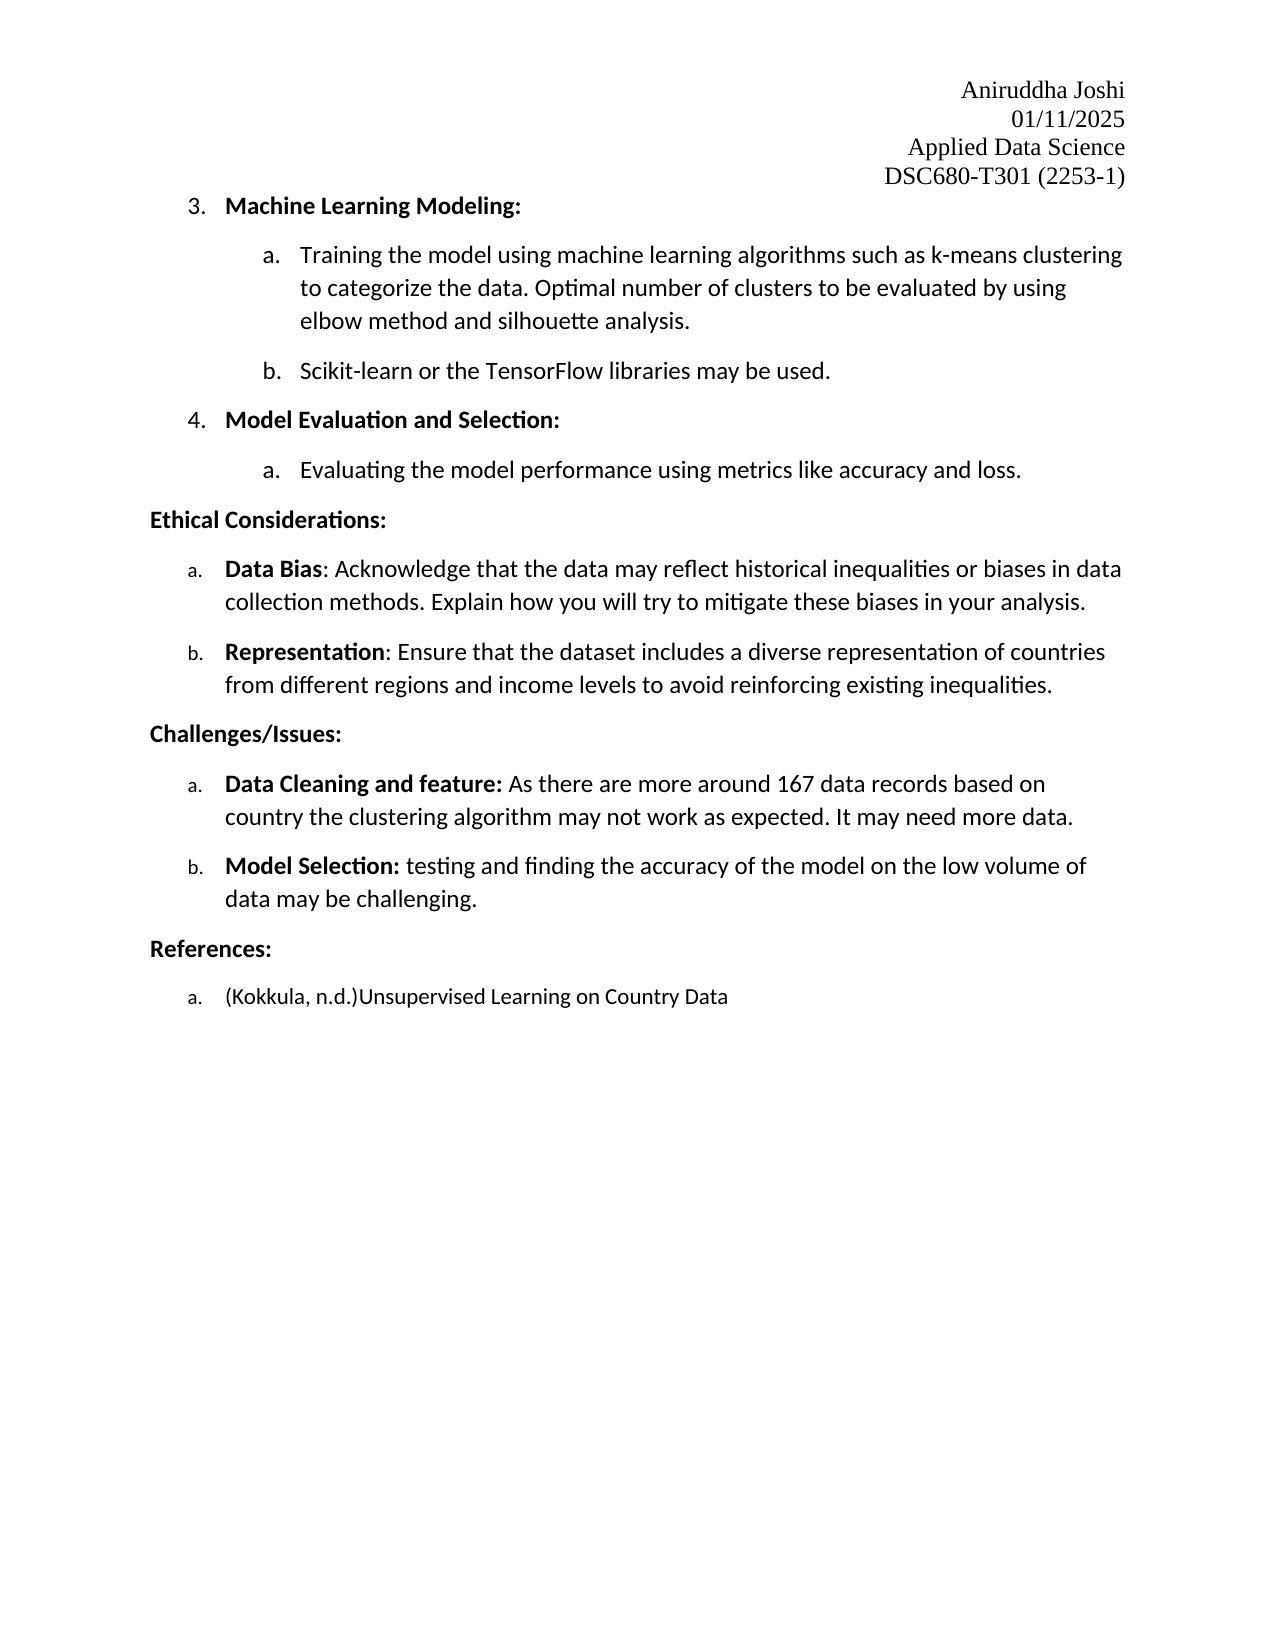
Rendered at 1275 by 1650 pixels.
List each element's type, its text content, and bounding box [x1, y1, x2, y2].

text References: [150, 933, 1125, 963]
text Ethical Considerations: [150, 504, 1125, 534]
list Data Bias: Acknowledge that the data may reflect historical inequalities or biases in data collection methods. Explain how you will try to mitigate these biases in your analysis. [187, 553, 1125, 617]
list Model Selection: testing and finding the accuracy of the model on the low volume of data may be challenging. [187, 850, 1125, 914]
text Challenges/Issues: [150, 718, 1125, 749]
list Evaluating the model performance using metrics like accuracy and loss. [262, 454, 1125, 485]
list Scikit-learn or the TensorFlow libraries may be used. [262, 355, 1125, 386]
list Representation: Ensure that the dataset includes a diverse representation of countries from different regions and income levels to avoid reinforcing existing inequalities. [187, 636, 1125, 699]
list Unsupervised Learning on Country Data [187, 982, 1125, 1011]
list Machine Learning Modeling: [187, 190, 1125, 221]
list Data Cleaning and feature: As there are more around 167 data records based on country the clustering algorithm may not work as expected. It may need more data. [187, 768, 1125, 831]
list Model Evaluation and Selection: [187, 404, 1125, 435]
list Training the model using machine learning algorithms such as k-means clustering to categorize the data. Optimal number of clusters to be evaluated by using elbow method and silhouette analysis. [262, 239, 1125, 336]
